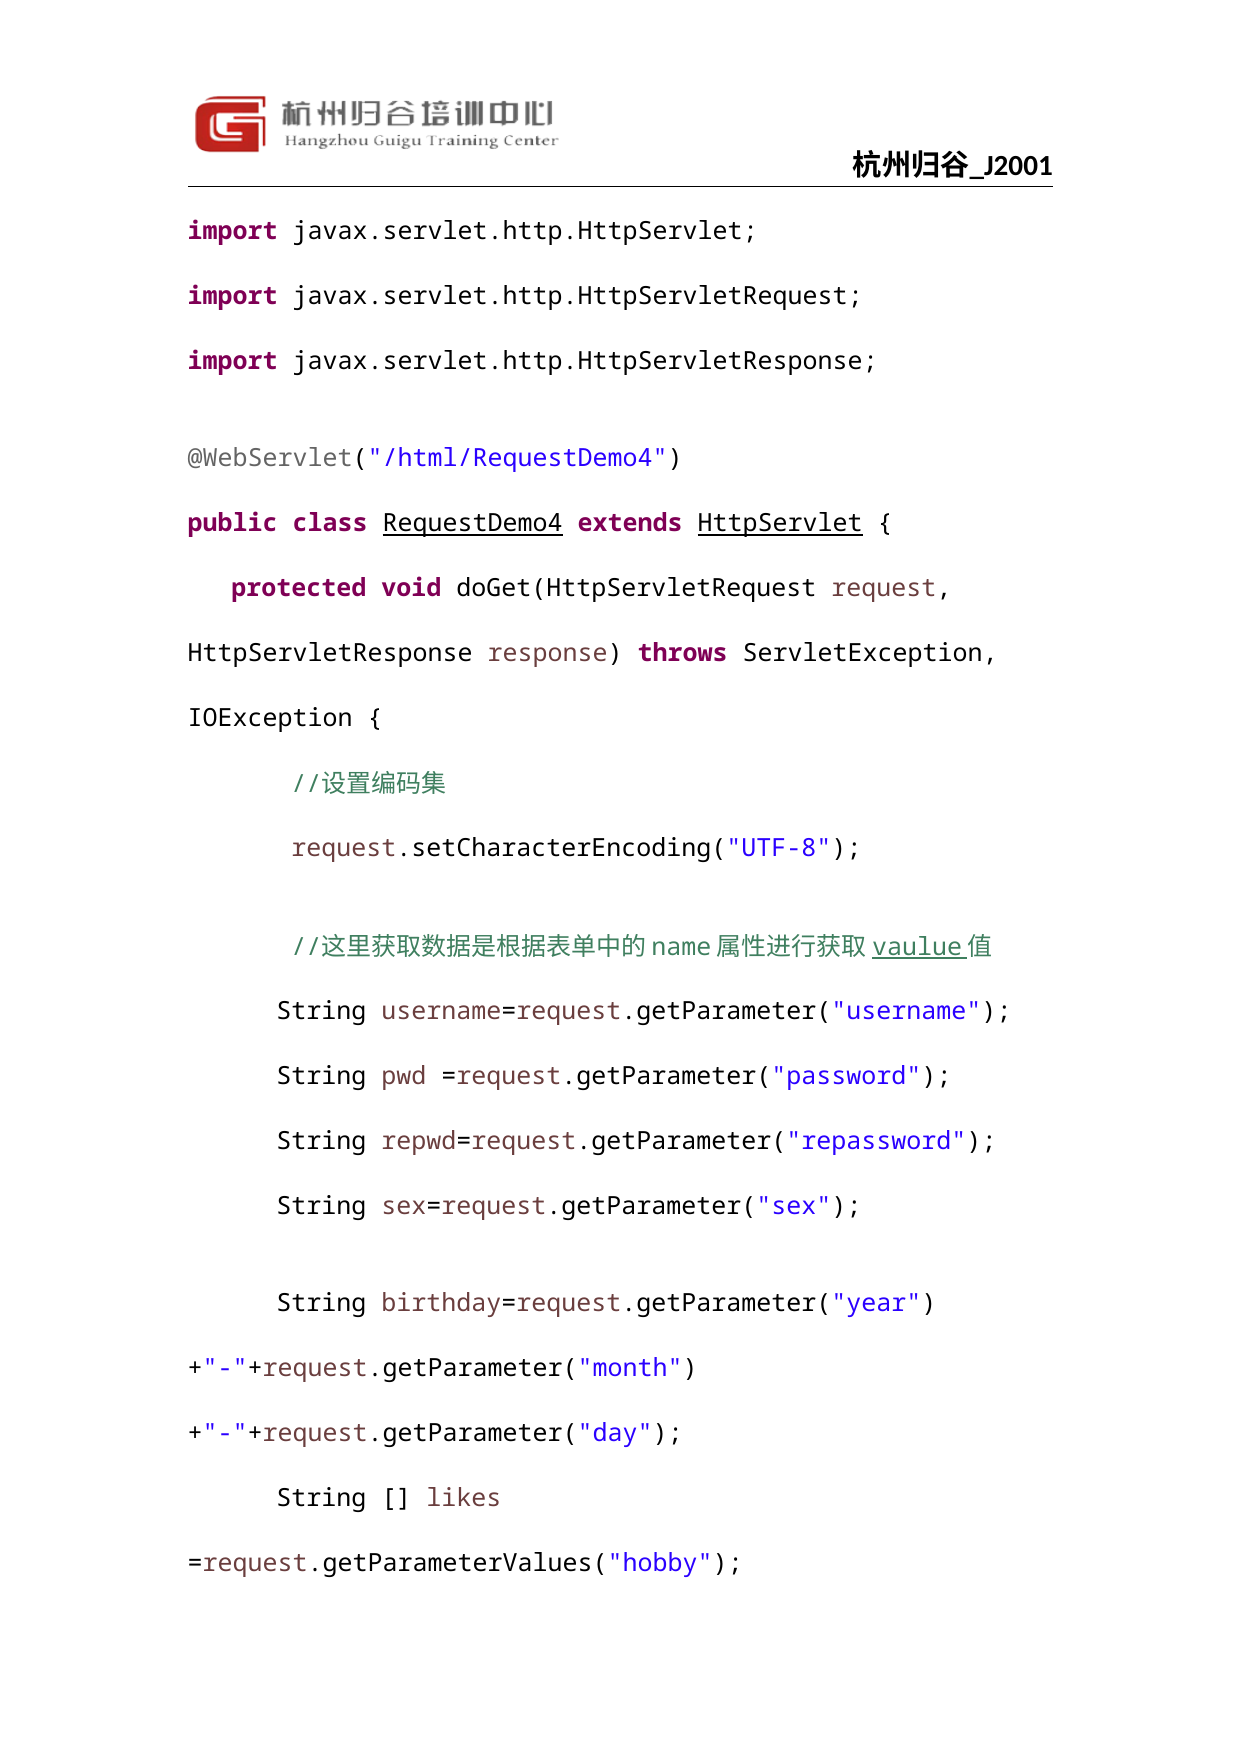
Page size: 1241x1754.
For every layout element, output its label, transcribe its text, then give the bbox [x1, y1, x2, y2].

text String repwd=request.getParameter("repassword"); [187, 1107, 1053, 1172]
text String pwd =request.getParameter("password"); [187, 1042, 1053, 1107]
text String [] likes =request.getParameterValues("hobby"); [187, 1464, 1053, 1594]
text import javax.servlet.http.HttpServlet; [187, 197, 1053, 262]
text import javax.servlet.http.HttpServletRequest; [187, 262, 1053, 327]
text request.setCharacterEncoding("UTF-8"); [187, 814, 1053, 879]
text String sex=request.getParameter("sex"); [187, 1172, 1053, 1237]
text //设置编码集 [187, 749, 1053, 814]
text protected void doGet(HttpServletRequest request, HttpServletResponse response) throws ServletException, IOException { [187, 554, 1053, 749]
text String username=request.getParameter("username"); [187, 977, 1053, 1042]
text public class RequestDemo4 extends HttpServlet { [187, 489, 1053, 554]
text //这里获取数据是根据表单中的name属性进行获取 vaulue值 [187, 912, 1053, 977]
picture [187, 88, 604, 176]
text @WebServlet("/html/RequestDemo4") [187, 424, 1053, 489]
text import javax.servlet.http.HttpServletResponse; [187, 327, 1053, 392]
text String birthday=request.getParameter("year")+"-"+request.getParameter("month")+"-"+request.getParameter("day"); [187, 1269, 1053, 1464]
